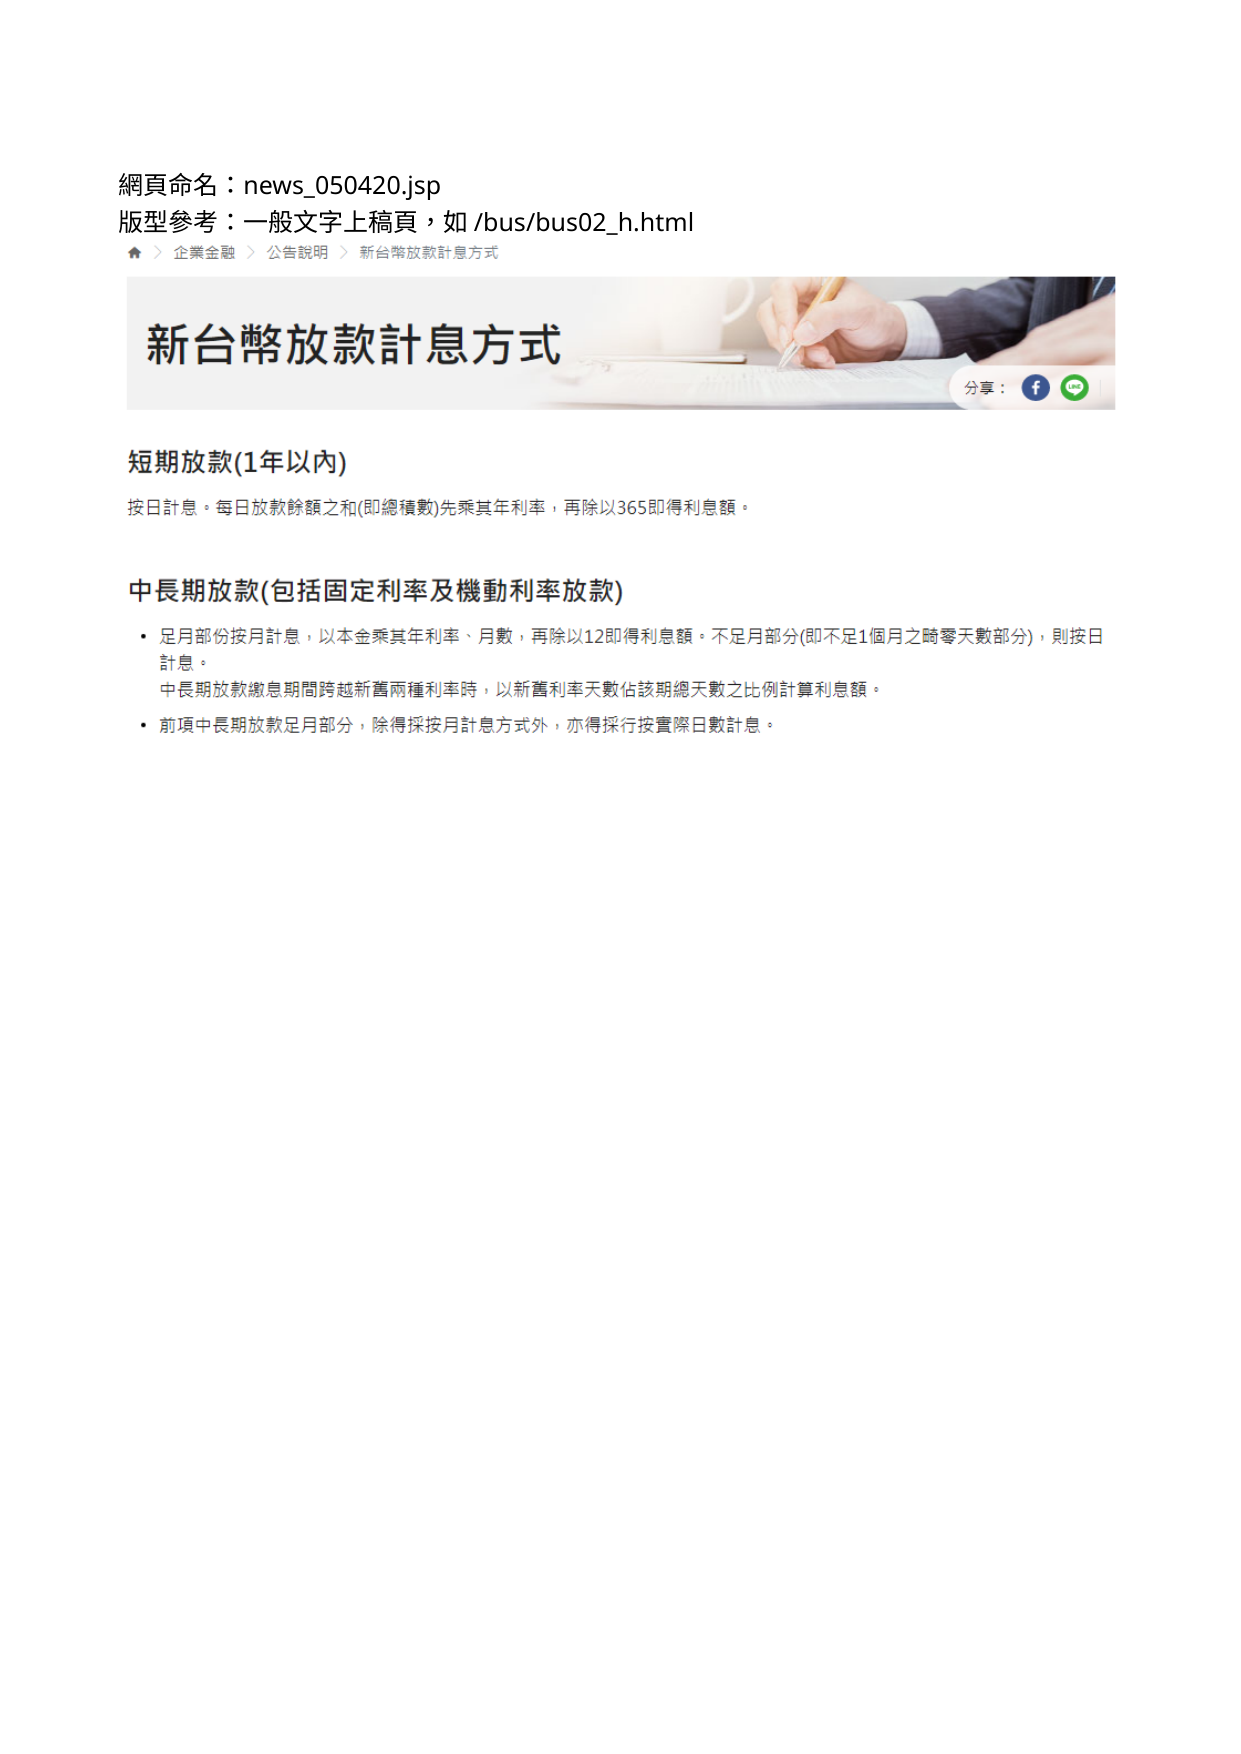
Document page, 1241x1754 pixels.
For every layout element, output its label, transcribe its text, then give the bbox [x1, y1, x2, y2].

text 網頁命名：news_050420.jsp [118, 164, 1122, 202]
text 版型參考：一般文字上稿頁，如 /bus/bus02_h.html [118, 202, 1122, 239]
picture [118, 239, 1122, 765]
